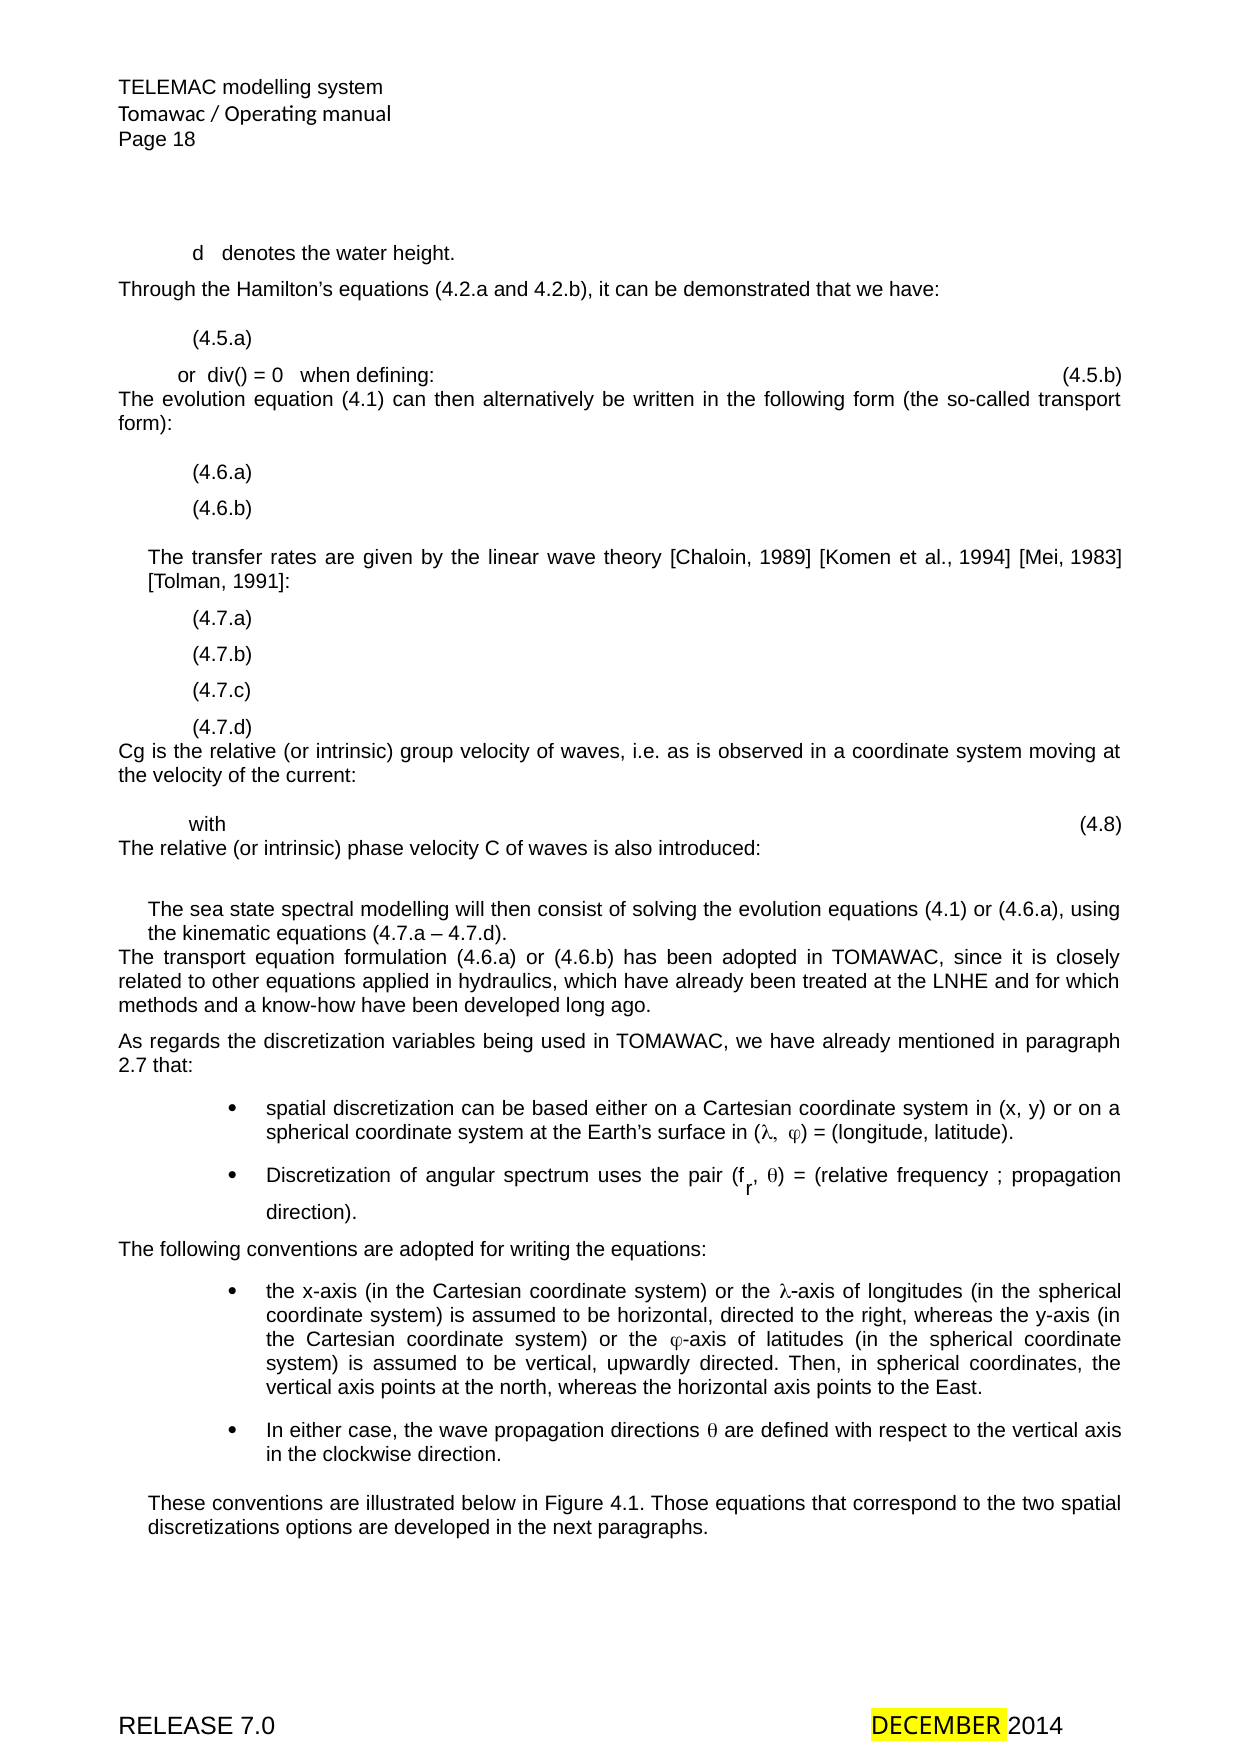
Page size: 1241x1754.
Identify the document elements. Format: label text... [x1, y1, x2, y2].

text or div() = 0 when defining: (4.5.b) [118, 363, 1122, 387]
text The evolution equation (4.1) can then alternatively be written in the following form (the so-called transport form): [118, 387, 1122, 434]
text As regards the discretization variables being used in TOMAWAC, we have already mentioned in paragraph 2.7 that: [118, 1029, 1122, 1077]
text The sea state spectral modelling will then consist of solving the evolution equations (4.1) or (4.6.a), using the kinematic equations (4.7.a – 4.7.d). [148, 897, 1122, 945]
text d denotes the water height. [118, 241, 1122, 265]
text The following conventions are adopted for writing the equations: [118, 1236, 1122, 1260]
text The transport equation formulation (4.6.a) or (4.6.b) has been adopted in TOMAWAC, since it is closely related to other equations applied in hydraulics, which have already been treated at the LNHE and for which methods and a know-how have been developed long ago. [118, 945, 1122, 1017]
list Discretization of angular spectrum uses the pair (fr, ) = (relative frequency ; propagation direction). [229, 1163, 1122, 1224]
text Through the Hamilton’s equations (4.2.a and 4.2.b), it can be demonstrated that we have: [118, 277, 1122, 301]
text (4.6.b) [118, 496, 1122, 520]
text The transfer rates are given by the linear wave theory [Chaloin, 1989] [Komen et al., 1994] [Mei, 1983] [Tolman, 1991]: [148, 545, 1122, 593]
list In either case, the wave propagation directions  are defined with respect to the vertical axis in the clockwise direction. [229, 1418, 1122, 1466]
text (4.7.d) [118, 715, 1122, 739]
text These conventions are illustrated below in Figure 4.1. Those equations that correspond to the two spatial discretizations options are developed in the next paragraphs. [148, 1491, 1122, 1539]
text (4.6.a) [118, 459, 1122, 483]
list spatial discretization can be based either on a Cartesian coordinate system in (x, y) or on a spherical coordinate system at the Earth’s surface in () = (longitude, latitude). [229, 1096, 1122, 1144]
list the x-axis (in the Cartesian coordinate system) or the axis of longitudes (in the spherical coordinate system) is assumed to be horizontal, directed to the right, whereas the y-axis (in the Cartesian coordinate system) or the -axis of latitudes (in the spherical coordinate system) is assumed to be vertical, upwardly directed. Then, in spherical coordinates, the vertical axis points at the north, whereas the horizontal axis points to the East. [229, 1279, 1122, 1399]
text Cg is the relative (or intrinsic) group velocity of waves, i.e. as is observed in a coordinate system moving at the velocity of the current: [118, 739, 1122, 787]
text (4.7.a) [118, 605, 1122, 629]
text The relative (or intrinsic) phase velocity C of waves is also introduced: [118, 836, 1122, 859]
text (4.5.a) [118, 326, 1122, 350]
text with (4.8) [118, 812, 1122, 836]
text (4.7.c) [118, 678, 1122, 702]
text (4.7.b) [118, 642, 1122, 666]
